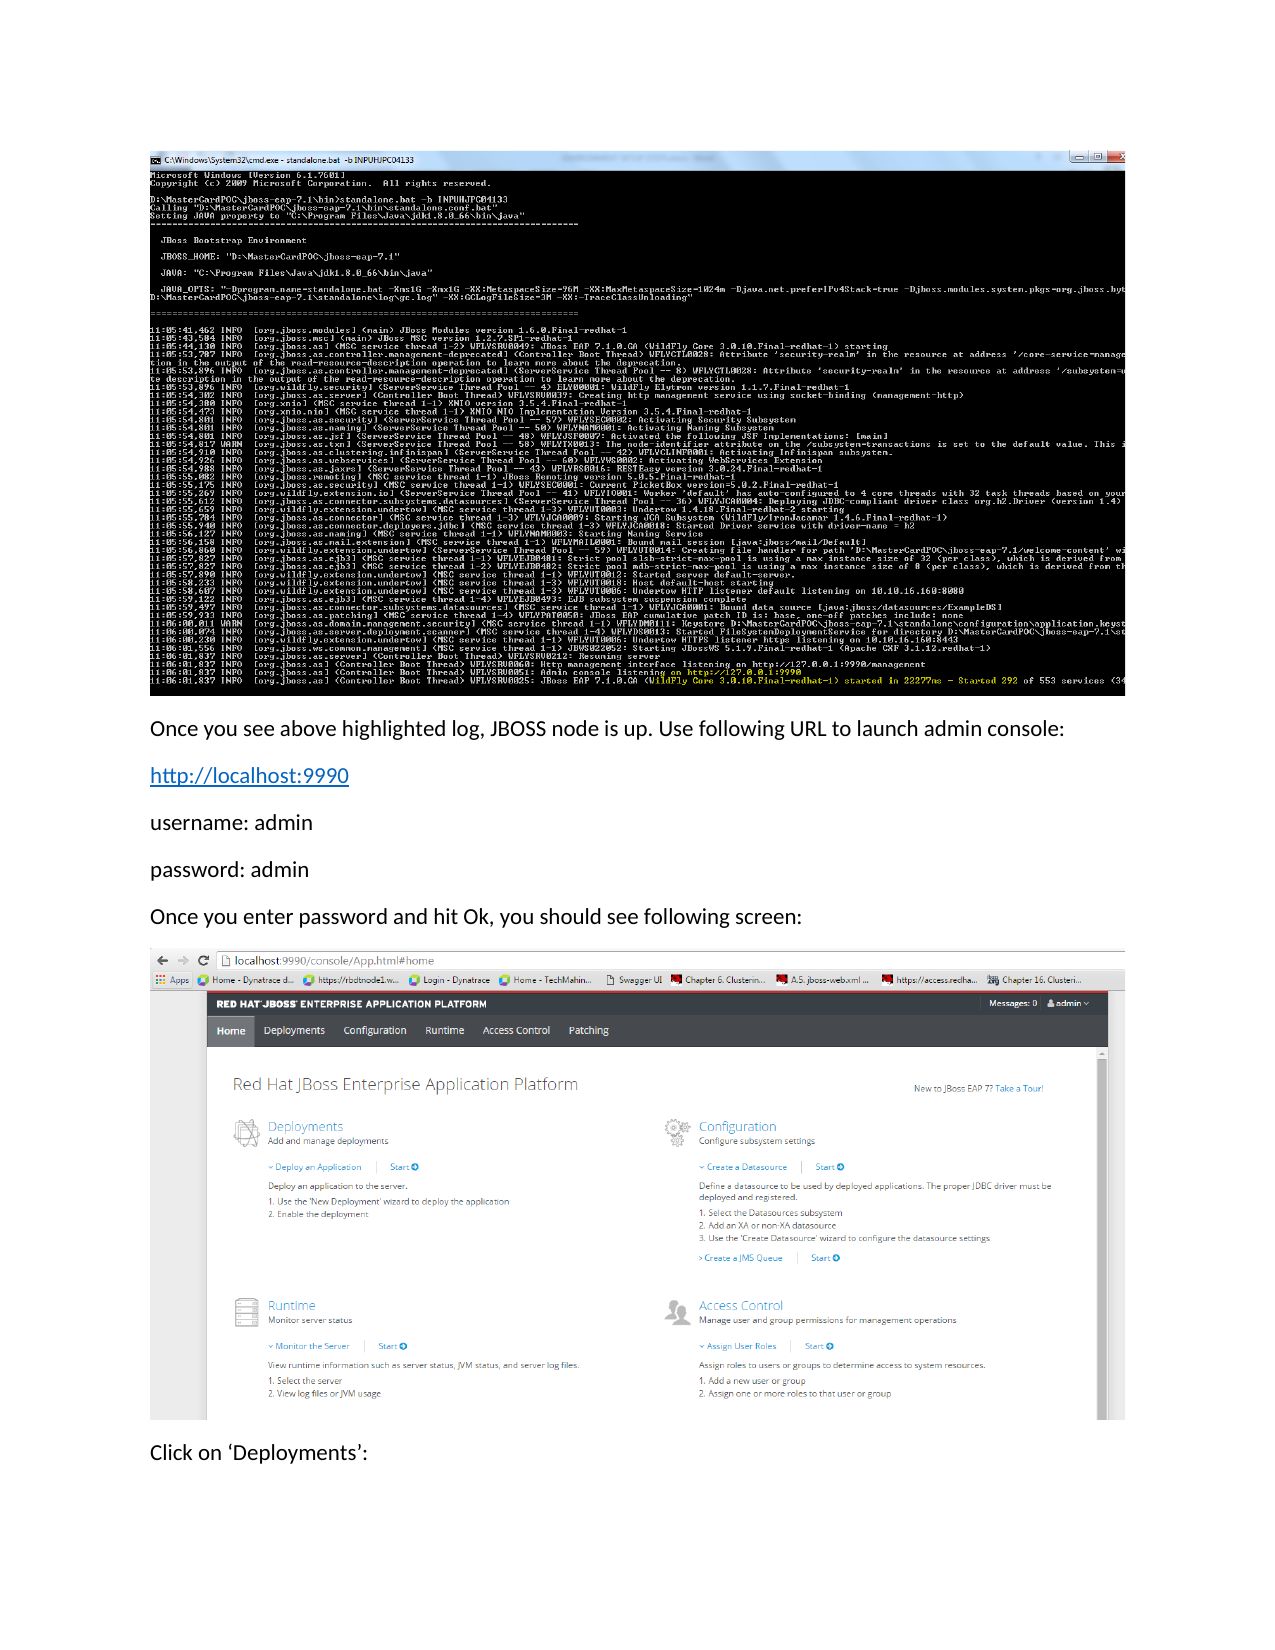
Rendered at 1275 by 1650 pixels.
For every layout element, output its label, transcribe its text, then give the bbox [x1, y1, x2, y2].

text Once you see above highlighted log, JBOSS node is up. Use following URL to launch admin console: [150, 714, 1125, 742]
text password: admin [150, 855, 1125, 883]
text username: admin [150, 808, 1125, 836]
picture [150, 948, 1125, 1420]
text http://localhost:9990 [150, 761, 1125, 789]
text Once you enter password and hit Ok, you should see following screen: [150, 902, 1125, 930]
text Click on ‘Deployments’: [150, 1438, 1125, 1466]
picture [150, 150, 1125, 696]
